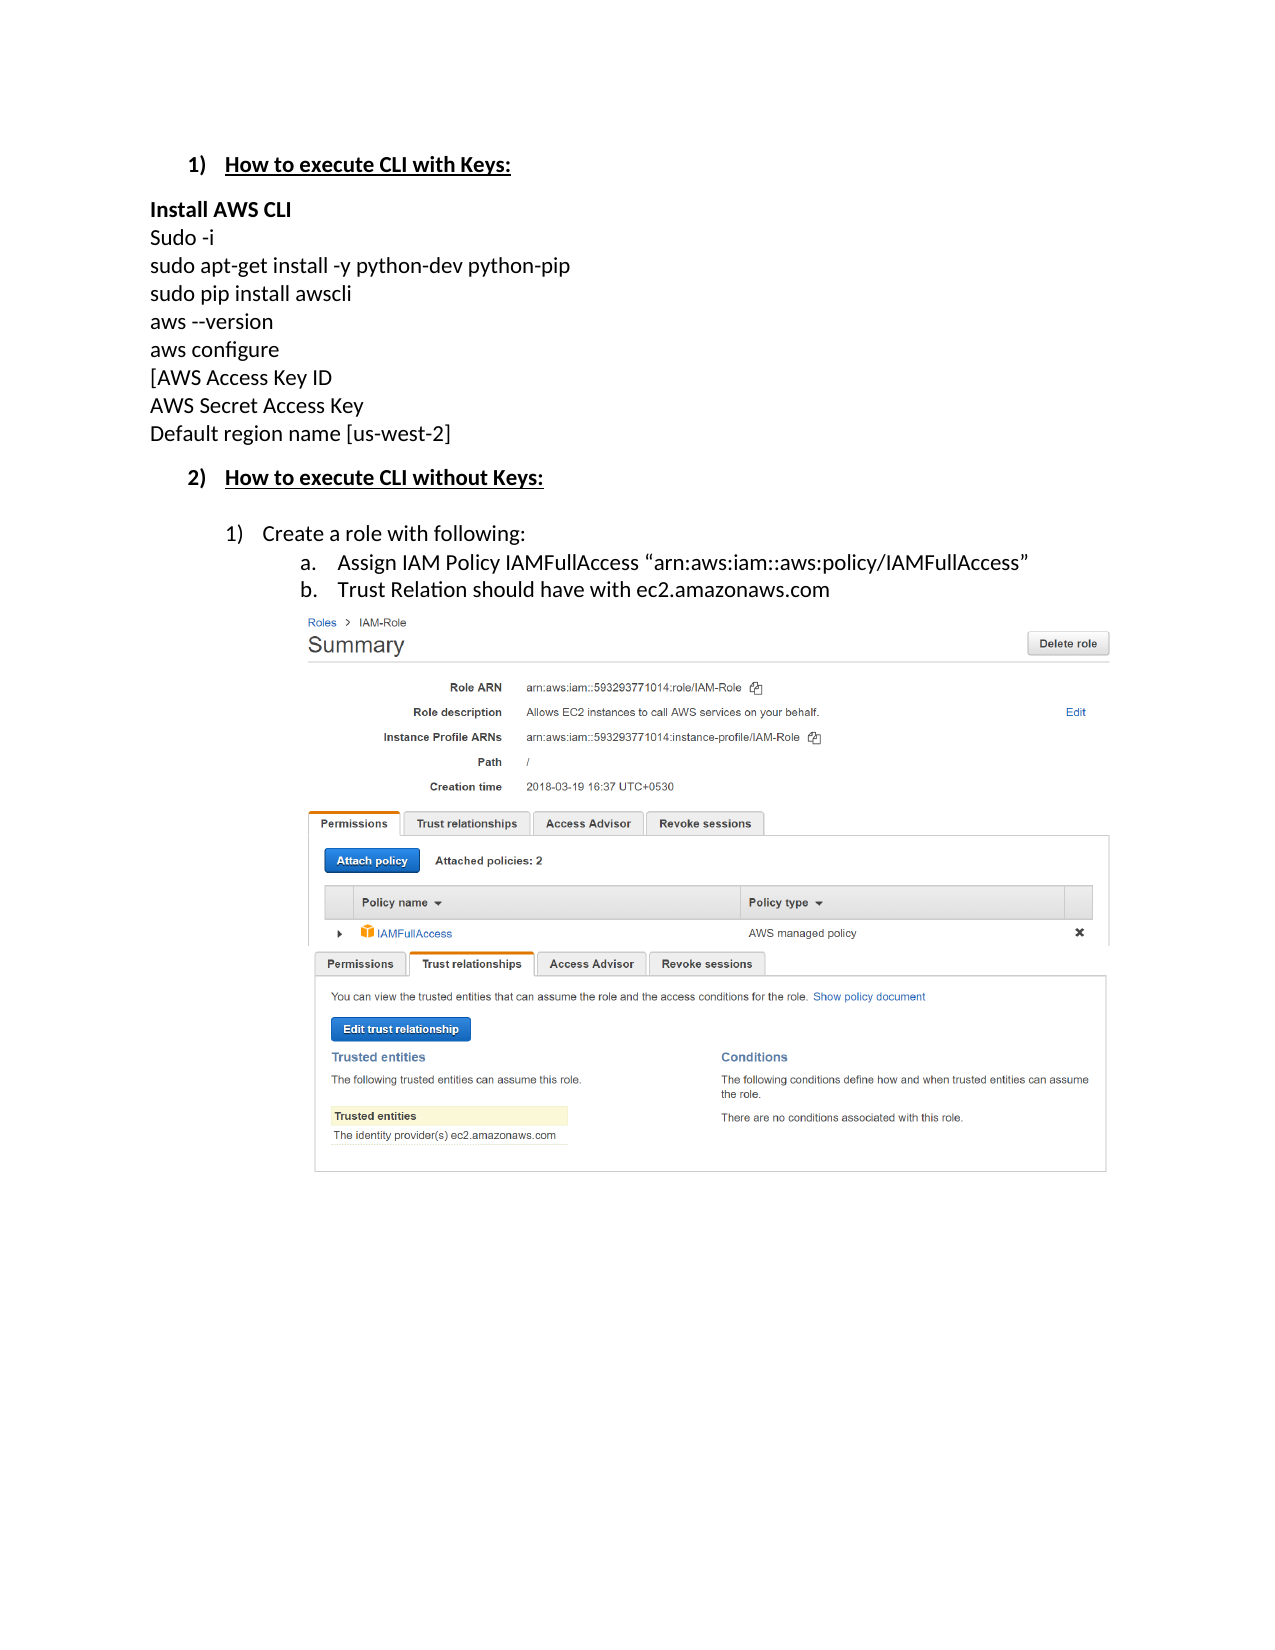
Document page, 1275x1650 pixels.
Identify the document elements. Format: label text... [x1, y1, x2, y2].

list Assign IAM Policy IAMFullAccess “arn:aws:iam::aws:policy/IAMFullAccess” [300, 548, 1125, 576]
text [AWS Access Key ID [150, 363, 1125, 391]
text aws --version [150, 307, 1125, 335]
text sudo apt-get install -y python-dev python-pip [150, 251, 1125, 279]
text Default region name [us-west-2] [150, 419, 1125, 447]
text AWS Secret Access Key [150, 391, 1125, 419]
text sudo pip install awscli [150, 279, 1125, 307]
list How to execute CLI without Keys: [187, 463, 1125, 492]
text Sudo -i [150, 223, 1125, 251]
picture [300, 603, 1111, 1172]
list Create a role with following: [225, 519, 1125, 548]
text aws configure [150, 335, 1125, 363]
list Trust Relation should have with ec2.amazonaws.com [300, 576, 1125, 604]
text Install AWS CLI [150, 195, 1125, 223]
list How to execute CLI with Keys: [187, 150, 1125, 178]
